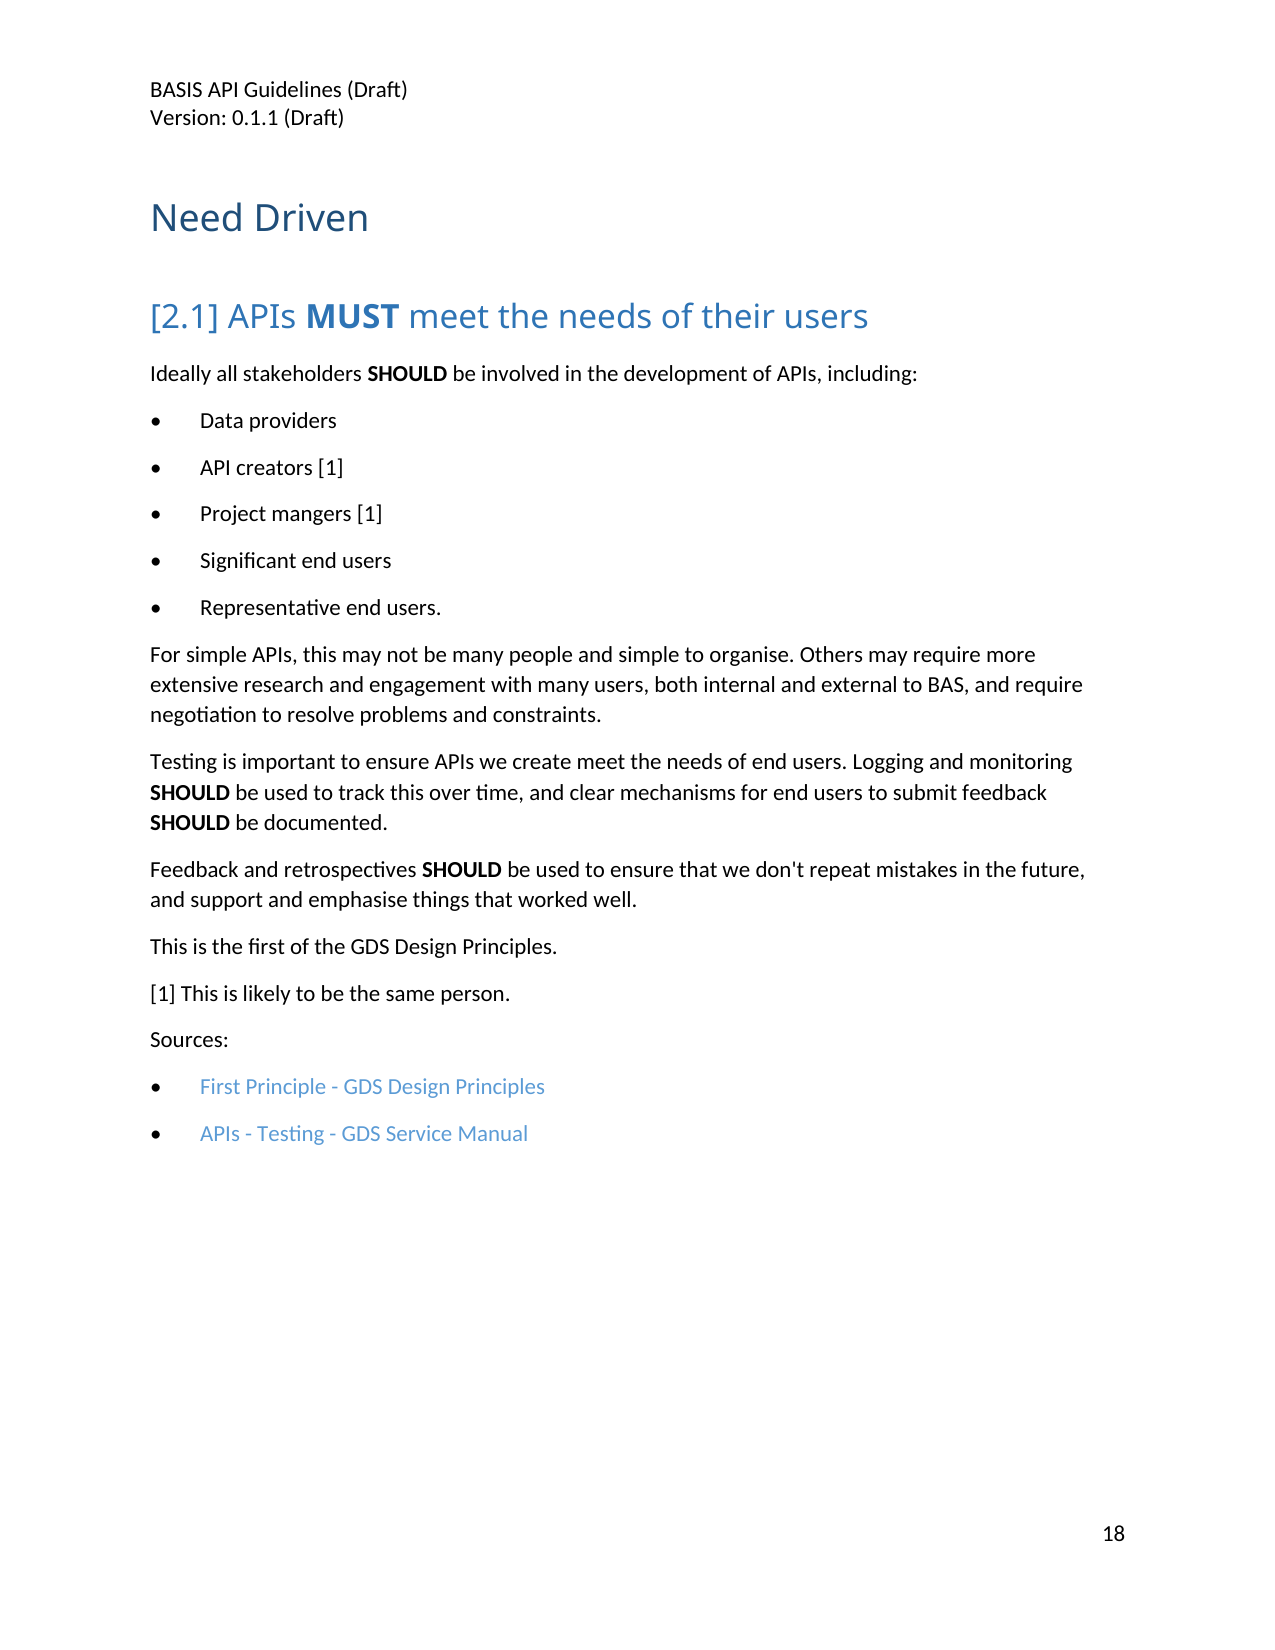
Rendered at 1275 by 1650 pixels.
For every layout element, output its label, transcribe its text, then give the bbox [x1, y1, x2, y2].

text Ideally all stakeholders SHOULD be involved in the development of APIs, including: [150, 359, 1125, 387]
text Feedback and retrospectives SHOULD be used to ensure that we don't repeat mistakes in the future, and support and emphasise things that worked well. [150, 855, 1125, 913]
list APIs - Testing - GDS Service Manual [150, 1119, 1125, 1147]
subtitle Need Driven [150, 192, 1125, 243]
list API creators [1] [150, 453, 1125, 481]
text Sources: [150, 1026, 1125, 1054]
text [1] This is likely to be the same person. [150, 979, 1125, 1007]
list Data providers [150, 406, 1125, 434]
list Project mangers [1] [150, 499, 1125, 528]
list Significant end users [150, 546, 1125, 574]
text For simple APIs, this may not be many people and simple to organise. Others may require more extensive research and engagement with many users, both internal and external to BAS, and require negotiation to resolve problems and constraints. [150, 640, 1125, 729]
list Representative end users. [150, 593, 1125, 621]
list First Principle - GDS Design Principles [150, 1072, 1125, 1101]
text This is the first of the GDS Design Principles. [150, 932, 1125, 960]
subtitle [2.1] APIs MUST meet the needs of their users [150, 293, 1125, 338]
text Testing is important to ensure APIs we create meet the needs of end users. Logging and monitoring SHOULD be used to track this over time, and clear mechanisms for end users to submit feedback SHOULD be documented. [150, 747, 1125, 836]
